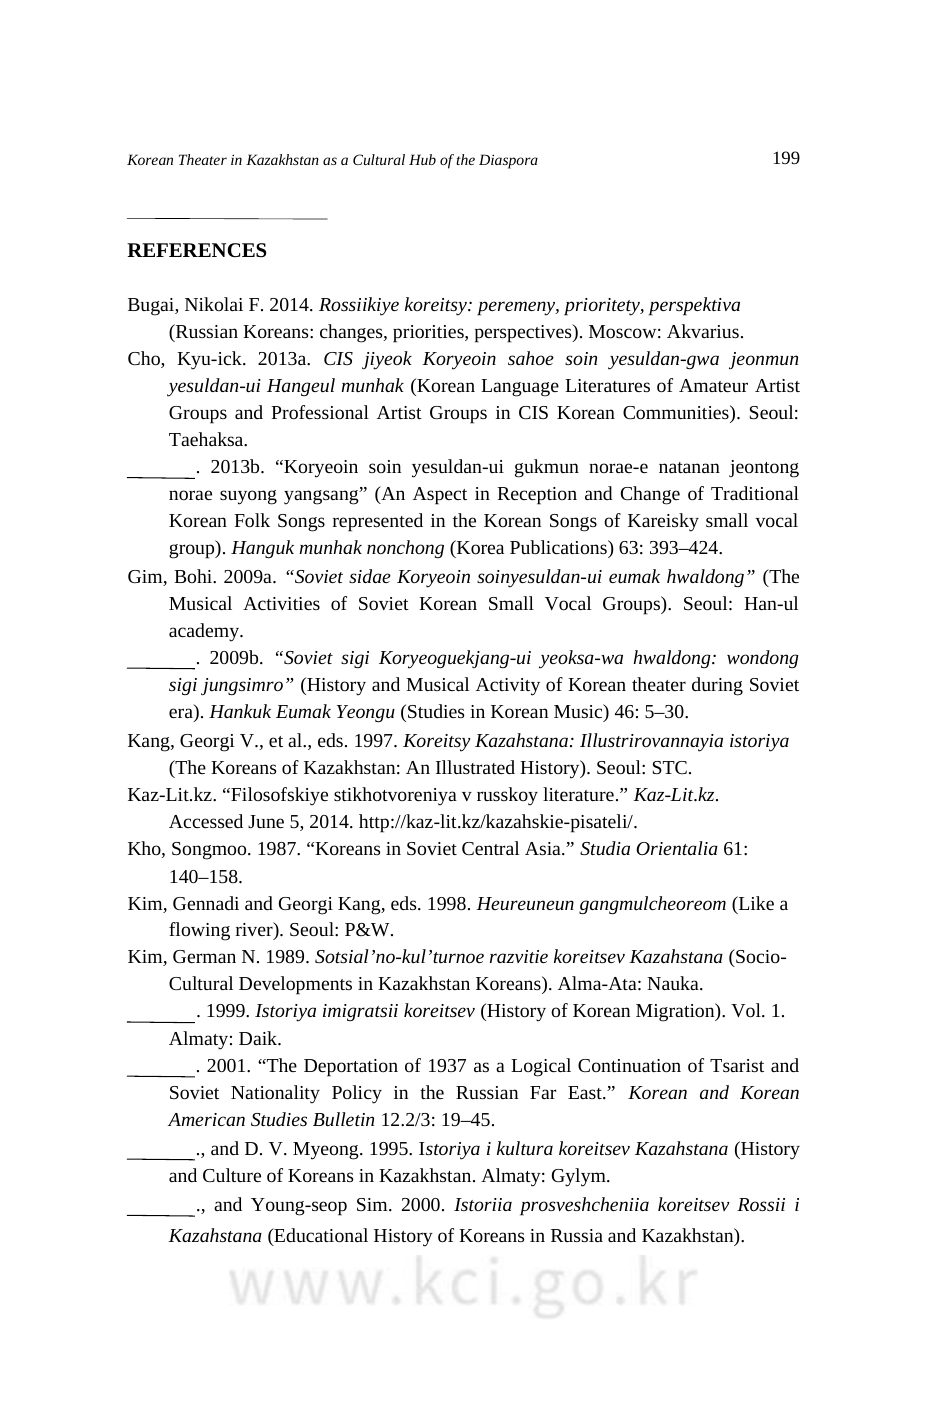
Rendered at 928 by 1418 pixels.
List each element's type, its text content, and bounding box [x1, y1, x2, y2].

text Kim, Gennadi and Georgi Kang, eds. 1998. Heureuneun gangmulcheoreom (Like a flowing river). Seoul: P&W. [127, 891, 800, 941]
text 140–158. [169, 864, 800, 887]
text . 2009b. “Soviet sigi Koryeoguekjang-ui yeoksa-wa hwaldong: wondong sigi jungsimro” (History and Musical Activity of Korean theater during Soviet era). Hankuk Eumak Yeongu (Studies in Korean Music) 46: 5–30. [169, 646, 800, 722]
text REFERENCES [127, 238, 800, 262]
text Cho, Kyu-ick. 2013a. CIS jiyeok Koryeoin sahoe soin yesuldan-gwa jeonmun yesuldan-ui Hangeul munhak (Korean Language Literatures of Amateur Artist Groups and Professional Artist Groups in CIS Korean Communities). Seoul: Taehaksa. [127, 347, 800, 451]
text Kang, Georgi V., et al., eds. 1997. Koreitsy Kazahstana: Illustrirovannayia istoriya [127, 729, 800, 751]
text Accessed June 5, 2014. http://kaz-lit.kz/kazahskie-pisateli/. [169, 810, 800, 833]
text (The Koreans of Kazakhstan: An Illustrated History). Seoul: STC. [169, 756, 800, 779]
table_header Korean Theater in Kazakhstan as a Cultural Hub of the Diaspora [127, 144, 646, 169]
text Almaty: Daik. [169, 1027, 800, 1050]
table_header 199 [646, 144, 800, 169]
text ., and Young-seop Sim. 2000. Istoriia prosveshcheniia koreitsev Rossii i Kazahstana (Educational History of Koreans in Russia and Kazakhstan). [169, 1193, 800, 1247]
text Kaz-Lit.kz. “Filosofskiye stikhotvoreniya v russkoy literature.” Kaz-Lit.kz. [127, 783, 800, 806]
text Bugai, Nikolai F. 2014. Rossiikiye koreitsy: peremeny, prioritety, perspektiva [127, 293, 800, 316]
text Gim, Bohi. 2009a. “Soviet sidae Koryeoin soinyesuldan-ui eumak hwaldong” (The Musical Activities of Soviet Korean Small Vocal Groups). Seoul: Han-ul academy. [127, 565, 800, 642]
picture [229, 1255, 698, 1320]
text (Russian Koreans: changes, priorities, perspectives). Moscow: Akvarius. [169, 320, 800, 343]
text . 1999. Istoriya imigratsii koreitsev (History of Korean Migration). Vol. 1. [196, 999, 800, 1022]
text ., and D. V. Myeong. 1995. Istoriya i kultura koreitsev Kazahstana (History and Culture of Koreans in Kazakhstan. Almaty: Gylym. [169, 1137, 800, 1186]
text Kim, German N. 1989. Sotsial’no-kul’turnoe razvitie koreitsev Kazahstana (Socio-Cultural Developments in Kazakhstan Koreans). Alma-Ata: Nauka. [127, 945, 800, 995]
text . 2013b. “Koryeoin soin yesuldan-ui gukmun norae-e natanan jeontong norae suyong yangsang” (An Aspect in Reception and Change of Traditional Korean Folk Songs represented in the Korean Songs of Kareisky small vocal group). Hanguk munhak nonchong (Korea Publications) 63: 393–424. [169, 456, 800, 559]
text Kho, Songmoo. 1987. “Koreans in Soviet Central Asia.” Studia Orientalia 61: [127, 837, 800, 860]
text . 2001. “The Deportation of 1937 as a Logical Continuation of Tsarist and Soviet Nationality Policy in the Russian Far East.” Korean and Korean American Studies Bulletin 12.2/3: 19–45. [169, 1054, 800, 1131]
